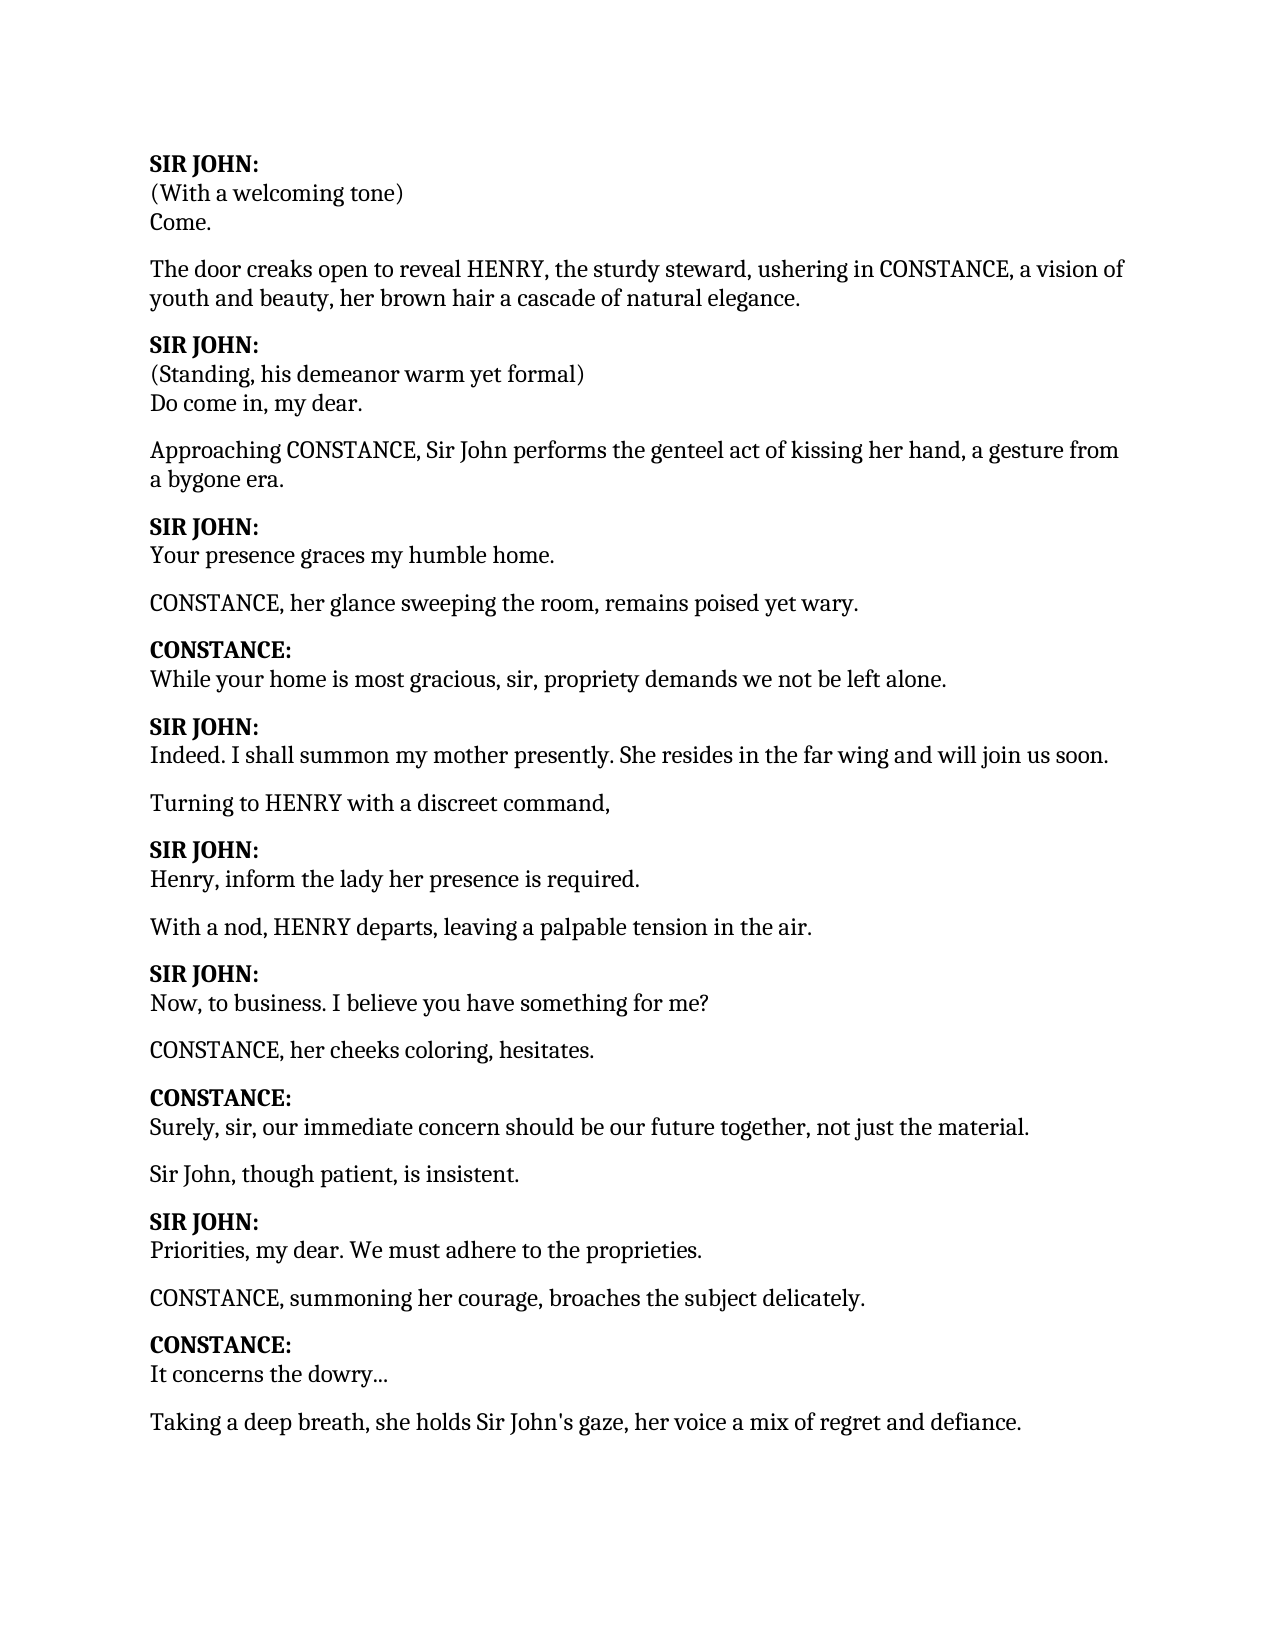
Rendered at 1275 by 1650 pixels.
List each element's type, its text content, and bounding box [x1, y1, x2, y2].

text Approaching CONSTANCE, Sir John performs the genteel act of kissing her hand, a gesture from a bygone era. [150, 436, 1125, 494]
text SIR JOHN: Your presence graces my humble home. [150, 512, 1125, 570]
text CONSTANCE, her glance sweeping the room, remains poised yet wary. [150, 589, 1125, 617]
text CONSTANCE: It concerns the dowry... [150, 1331, 1125, 1389]
text SIR JOHN: Indeed. I shall summon my mother presently. She resides in the far wing and will join us soon. [150, 712, 1125, 770]
text Taking a deep breath, she holds Sir John's gaze, her voice a mix of regret and defiance. [150, 1407, 1125, 1436]
text CONSTANCE, summoning her courage, broaches the subject delicately. [150, 1284, 1125, 1312]
text SIR JOHN: Henry, inform the lady her presence is required. [150, 836, 1125, 894]
text CONSTANCE: While your home is most gracious, sir, propriety demands we not be left alone. [150, 636, 1125, 694]
text SIR JOHN: (Standing, his demeanor warm yet formal) Do come in, my dear. [150, 331, 1125, 417]
text The door creaks open to reveal HENRY, the sturdy steward, ushering in CONSTANCE, a vision of youth and beauty, her brown hair a cascade of natural elegance. [150, 255, 1125, 312]
text SIR JOHN: (With a welcoming tone) Come. [150, 150, 1125, 236]
text SIR JOHN: Priorities, my dear. We must adhere to the proprieties. [150, 1207, 1125, 1265]
text CONSTANCE: Surely, sir, our immediate concern should be our future together, not just the material. [150, 1084, 1125, 1141]
text Turning to HENRY with a discreet command, [150, 789, 1125, 817]
text With a nod, HENRY departs, leaving a palpable tension in the air. [150, 912, 1125, 941]
text SIR JOHN: Now, to business. I believe you have something for me? [150, 960, 1125, 1017]
text Sir John, though patient, is insistent. [150, 1160, 1125, 1189]
text CONSTANCE, her cheeks coloring, hesitates. [150, 1036, 1125, 1065]
